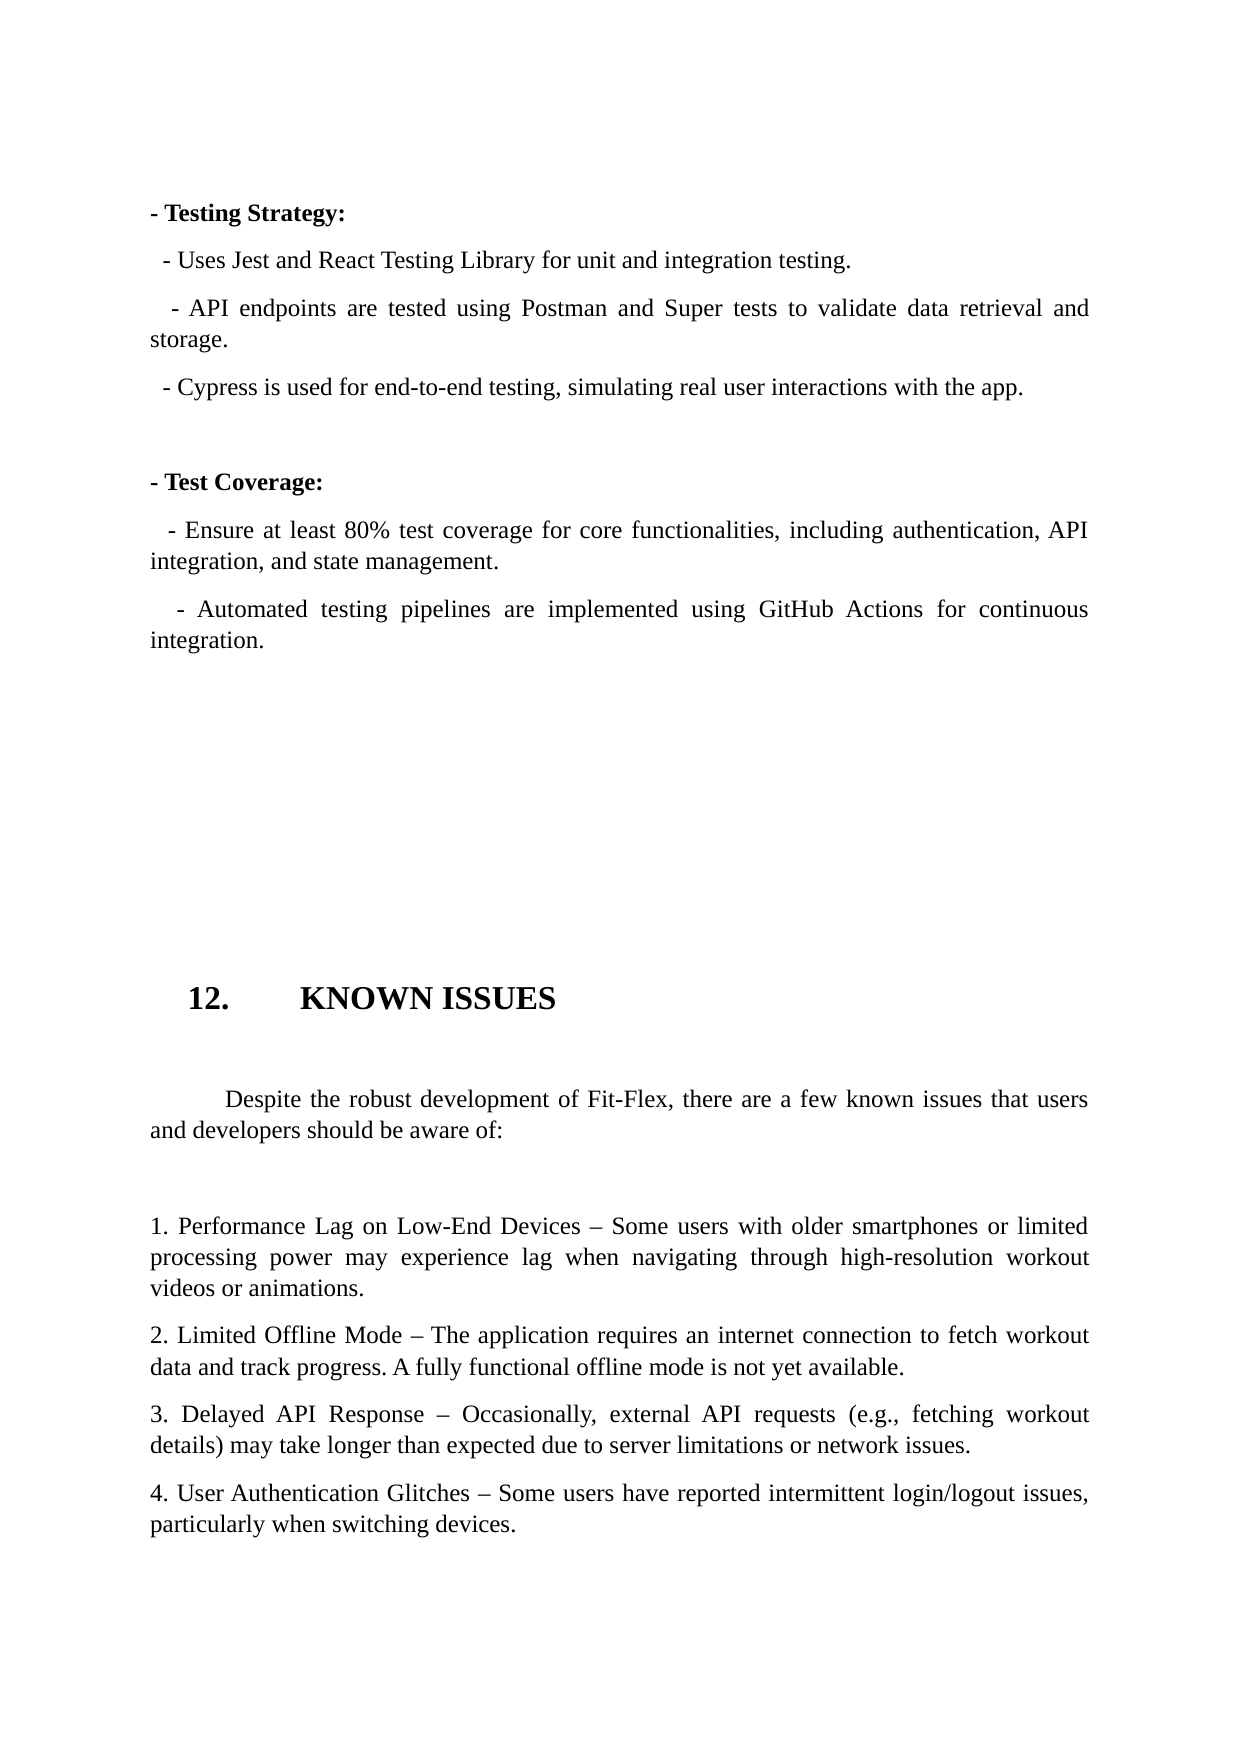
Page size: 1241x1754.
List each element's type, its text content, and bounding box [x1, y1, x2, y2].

text 3. Delayed API Response – Occasionally, external API requests (e.g., fetching workout details) may take longer than expected due to server limitations or network issues. [150, 1399, 1090, 1459]
text - API endpoints are tested using Postman and Super tests to validate data retrieval and storage. [150, 293, 1090, 353]
text - Cypress is used for end-to-end testing, simulating real user interactions with the app. [150, 372, 1090, 401]
text Despite the robust development of Fit-Flex, there are a few known issues that users and developers should be aware of: [150, 1084, 1090, 1144]
list KNOWN ISSUES [187, 979, 1090, 1017]
text - Test Coverage: [150, 467, 1090, 496]
text - Automated testing pipelines are implemented using GitHub Actions for continuous integration. [150, 594, 1090, 653]
text 4. User Authentication Glitches – Some users have reported intermittent login/logout issues, particularly when switching devices. [150, 1478, 1090, 1538]
text - Testing Strategy: [150, 198, 1090, 226]
text - Uses Jest and React Testing Library for unit and integration testing. [150, 245, 1090, 274]
text 2. Limited Offline Mode – The application requires an internet connection to fetch workout data and track progress. A fully functional offline mode is not yet available. [150, 1321, 1090, 1380]
text 1. Performance Lag on Low-End Devices – Some users with older smartphones or limited processing power may experience lag when navigating through high-resolution workout videos or animations. [150, 1211, 1090, 1302]
text - Ensure at least 80% test coverage for core functionalities, including authentication, API integration, and state management. [150, 515, 1090, 575]
